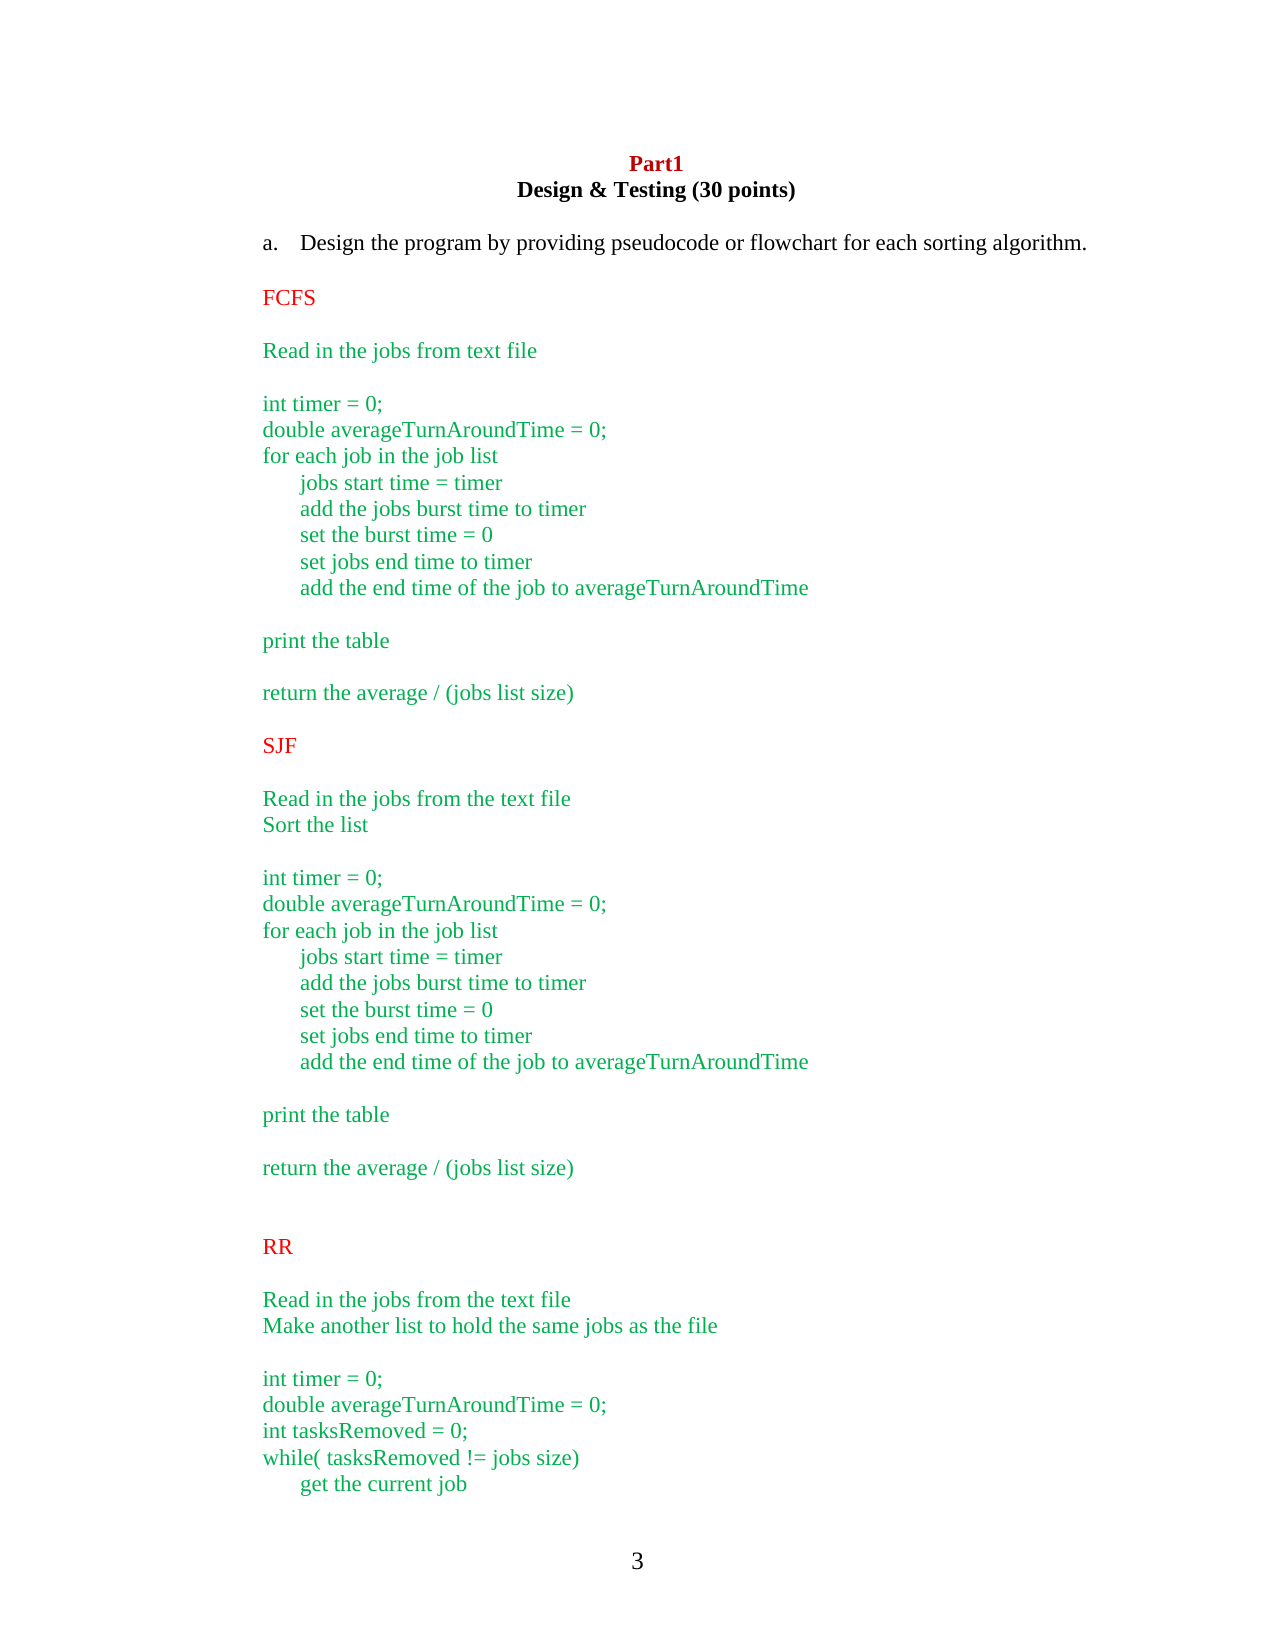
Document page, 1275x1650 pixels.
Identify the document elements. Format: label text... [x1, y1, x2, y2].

text int timer = 0; [262, 864, 1125, 890]
text Make another list to hold the same jobs as the file [262, 1312, 1125, 1338]
text for each job in the job list [262, 917, 1125, 943]
text int timer = 0; [262, 389, 1125, 416]
text Design & Testing (30 points) [187, 176, 1125, 203]
list Design the program by providing pseudocode or flowchart for each sorting algorithm. [262, 229, 1125, 284]
text set jobs end time to timer [262, 548, 1125, 574]
text RR [262, 1233, 1125, 1259]
text while( tasksRemoved != jobs size) [262, 1444, 1125, 1470]
text return the average / (jobs list size) [262, 1154, 1125, 1180]
text add the end time of the job to averageTurnAroundTime [262, 574, 1125, 600]
text set jobs end time to timer [262, 1022, 1125, 1048]
text print the table [262, 1101, 1125, 1127]
text Read in the jobs from the text file [262, 1286, 1125, 1312]
text add the jobs burst time to timer [262, 495, 1125, 521]
text get the current job [262, 1470, 1125, 1496]
text set the burst time = 0 [262, 996, 1125, 1022]
text int timer = 0; [262, 1365, 1125, 1391]
text FCFS [262, 284, 1125, 311]
text double averageTurnAroundTime = 0; [262, 1391, 1125, 1417]
text return the average / (jobs list size) [262, 679, 1125, 706]
text double averageTurnAroundTime = 0; [262, 890, 1125, 917]
text int tasksRemoved = 0; [262, 1417, 1125, 1444]
text Sort the list [262, 811, 1125, 838]
text jobs start time = timer [262, 469, 1125, 495]
text double averageTurnAroundTime = 0; [262, 416, 1125, 442]
text for each job in the job list [262, 442, 1125, 469]
text add the jobs burst time to timer [262, 969, 1125, 996]
text set the burst time = 0 [262, 521, 1125, 548]
text Part1 [187, 150, 1125, 176]
text print the table [262, 627, 1125, 653]
text jobs start time = timer [262, 943, 1125, 969]
text SJF [262, 732, 1125, 758]
text Read in the jobs from text file [262, 337, 1125, 363]
text Read in the jobs from the text file [262, 785, 1125, 811]
text add the end time of the job to averageTurnAroundTime [262, 1048, 1125, 1075]
